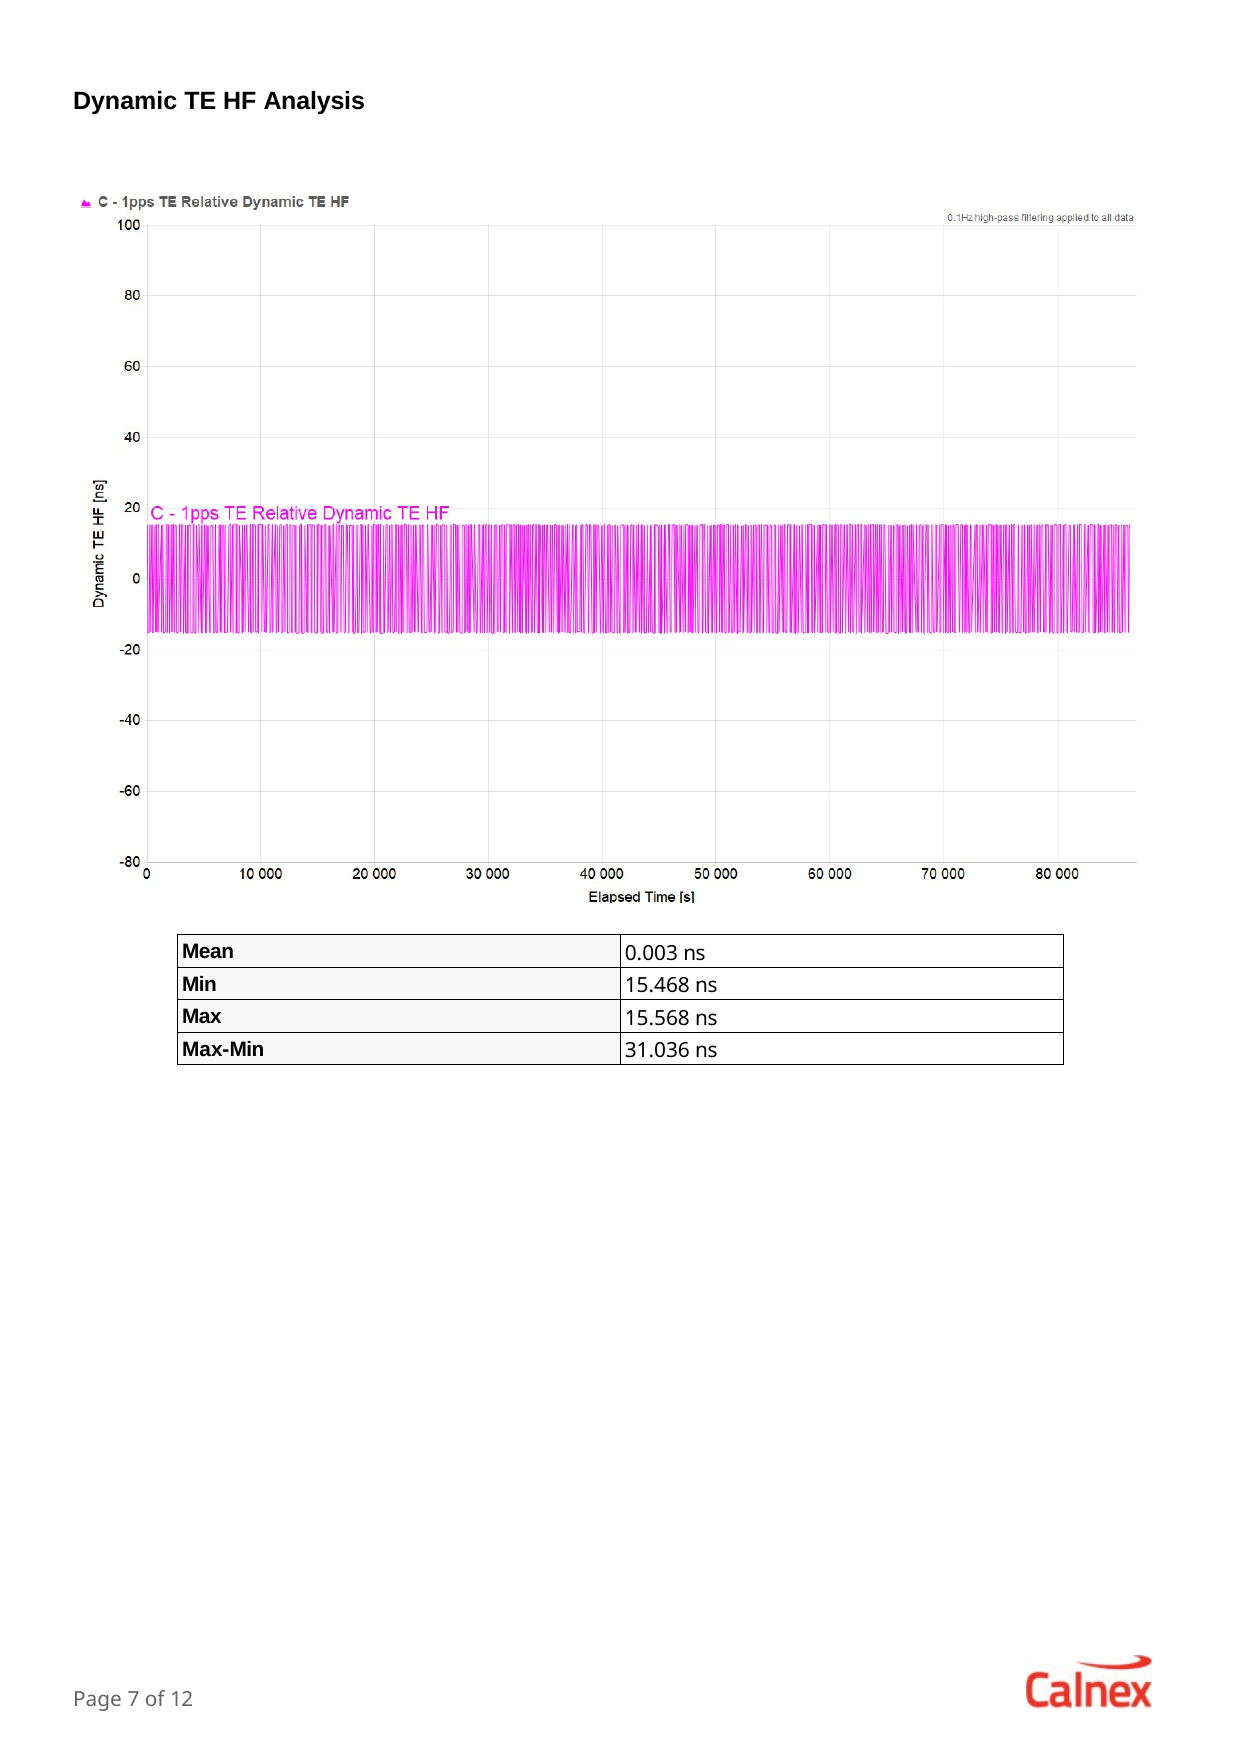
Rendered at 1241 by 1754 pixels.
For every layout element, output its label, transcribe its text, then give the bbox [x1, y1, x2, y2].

table_cell 15.568 ns [621, 1000, 1063, 1032]
table_cell ­15.468 ns [621, 968, 1063, 999]
table_cell Min [178, 968, 620, 999]
table_cell 31.036 ns [621, 1033, 1063, 1064]
picture [1025, 1655, 1153, 1709]
picture [81, 196, 1137, 903]
table_cell Max [178, 1000, 620, 1032]
table_cell Max-Min [178, 1033, 620, 1064]
table_header ­0.003 ns [621, 935, 1063, 967]
table_header Mean [178, 935, 620, 967]
